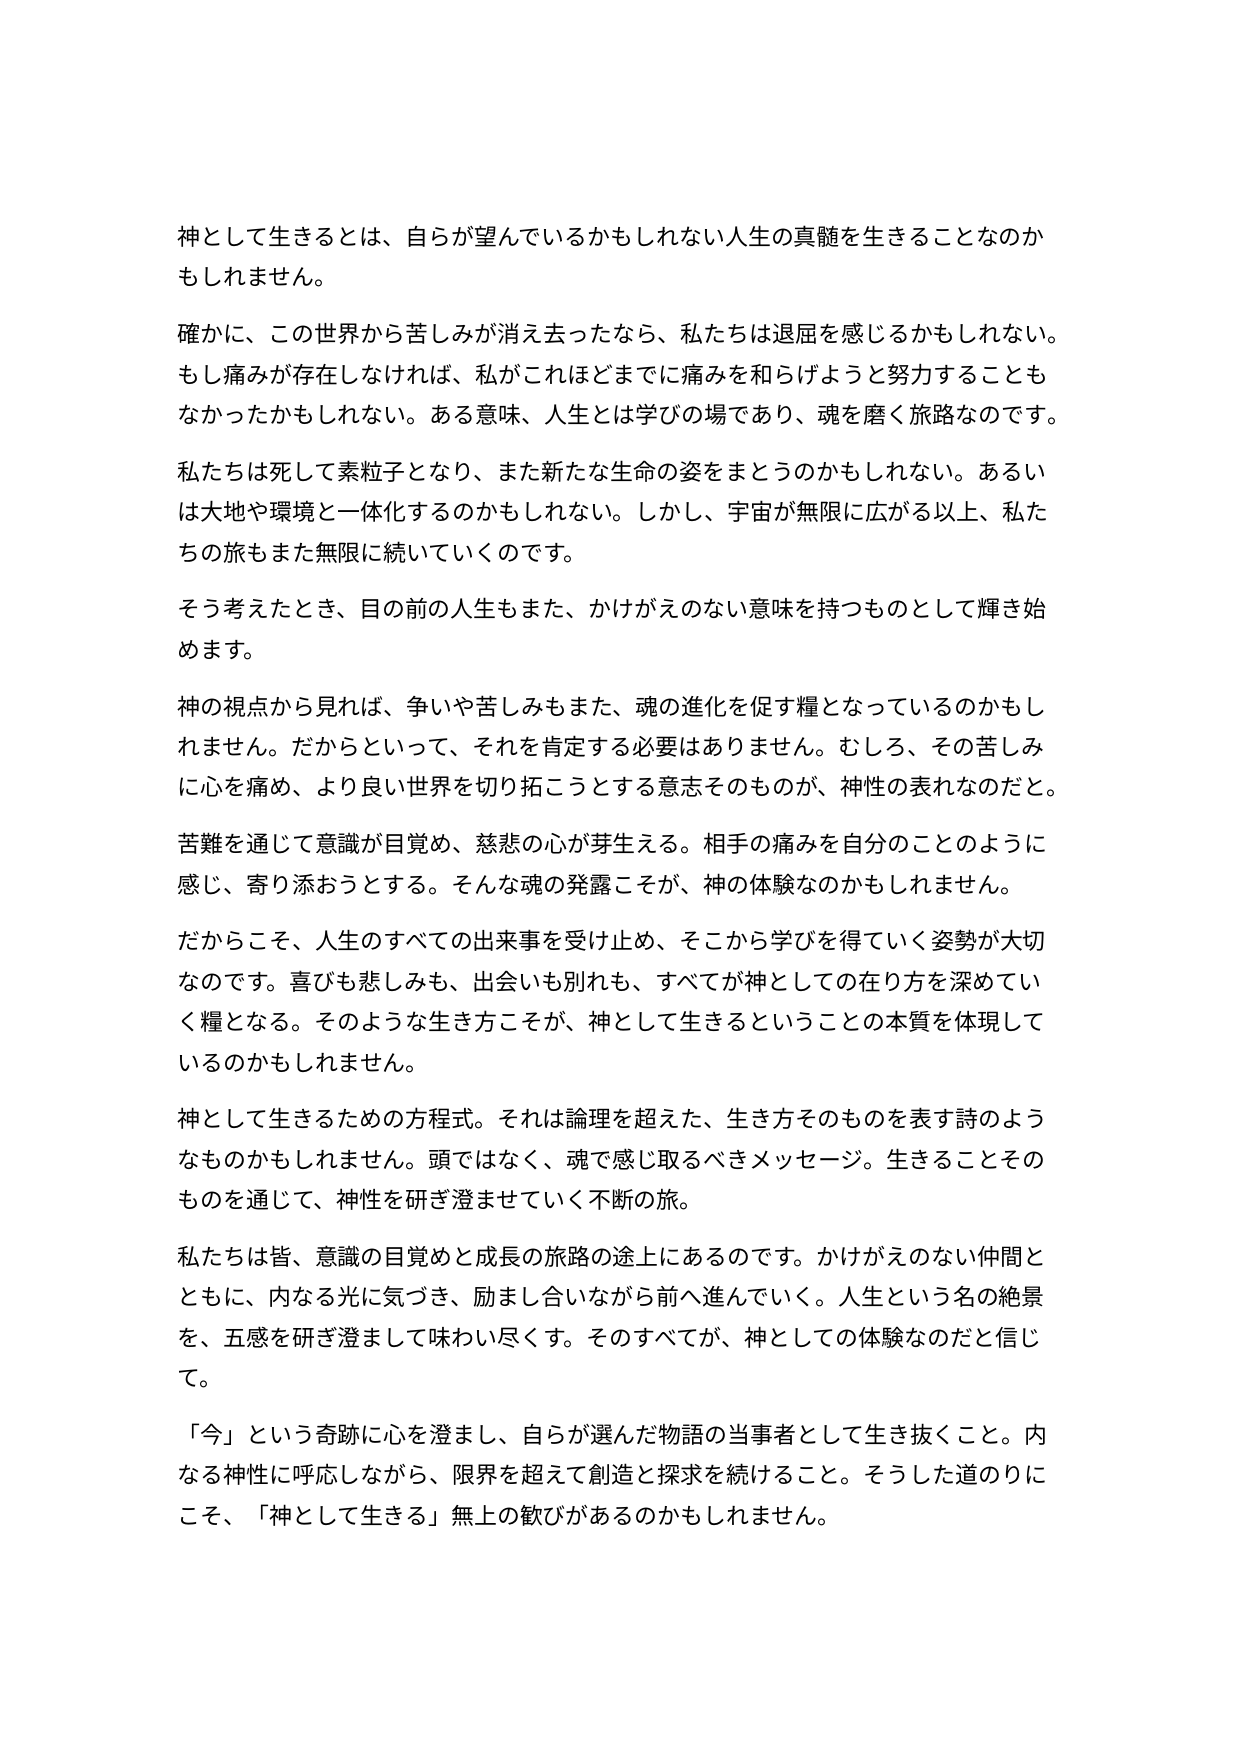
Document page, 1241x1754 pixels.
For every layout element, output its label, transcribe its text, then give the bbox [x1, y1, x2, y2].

text そう考えたとき、目の前の人生もまた、かけがえのない意味を持つものとして輝き始めます。 [177, 589, 1063, 667]
text 私たちは皆、意識の目覚めと成長の旅路の途上にあるのです。かけがえのない仲間とともに、内なる光に気づき、励まし合いながら前へ進んでいく。人生という名の絶景を、五感を研ぎ澄まして味わい尽くす。そのすべてが、神としての体験なのだと信じて。 [177, 1237, 1063, 1396]
text 神の視点から見れば、争いや苦しみもまた、魂の進化を促す糧となっているのかもしれません。だからといって、それを肯定する必要はありません。むしろ、その苦しみに心を痛め、より良い世界を切り拓こうとする意志そのものが、神性の表れなのだと。 [177, 686, 1063, 805]
text 神として生きるための方程式。それは論理を超えた、生き方そのものを表す詩のようなものかもしれません。頭ではなく、魂で感じ取るべきメッセージ。生きることそのものを通じて、神性を研ぎ澄ませていく不断の旅。 [177, 1099, 1063, 1217]
text 苦難を通じて意識が目覚め、慈悲の心が芽生える。相手の痛みを自分のことのように感じ、寄り添おうとする。そんな魂の発露こそが、神の体験なのかもしれません。 [177, 824, 1063, 902]
text 私たちは死して素粒子となり、また新たな生命の姿をまとうのかもしれない。あるいは大地や環境と一体化するのかもしれない。しかし、宇宙が無限に広がる以上、私たちの旅もまた無限に続いていくのです。 [177, 452, 1063, 570]
text 確かに、この世界から苦しみが消え去ったなら、私たちは退屈を感じるかもしれない。もし痛みが存在しなければ、私がこれほどまでに痛みを和らげようと努力することもなかったかもしれない。ある意味、人生とは学びの場であり、魂を磨く旅路なのです。 [177, 314, 1063, 432]
text 神として生きるとは、自らが望んでいるかもしれない人生の真髄を生きることなのかもしれません。 [177, 217, 1063, 295]
text だからこそ、人生のすべての出来事を受け止め、そこから学びを得ていく姿勢が大切なのです。喜びも悲しみも、出会いも別れも、すべてが神としての在り方を深めていく糧となる。そのような生き方こそが、神として生きるということの本質を体現しているのかもしれません。 [177, 921, 1063, 1080]
text 「今」という奇跡に心を澄まし、自らが選んだ物語の当事者として生き抜くこと。内なる神性に呼応しながら、限界を超えて創造と探求を続けること。そうした道のりにこそ、「神として生きる」無上の歓びがあるのかもしれません。 [177, 1415, 1063, 1533]
